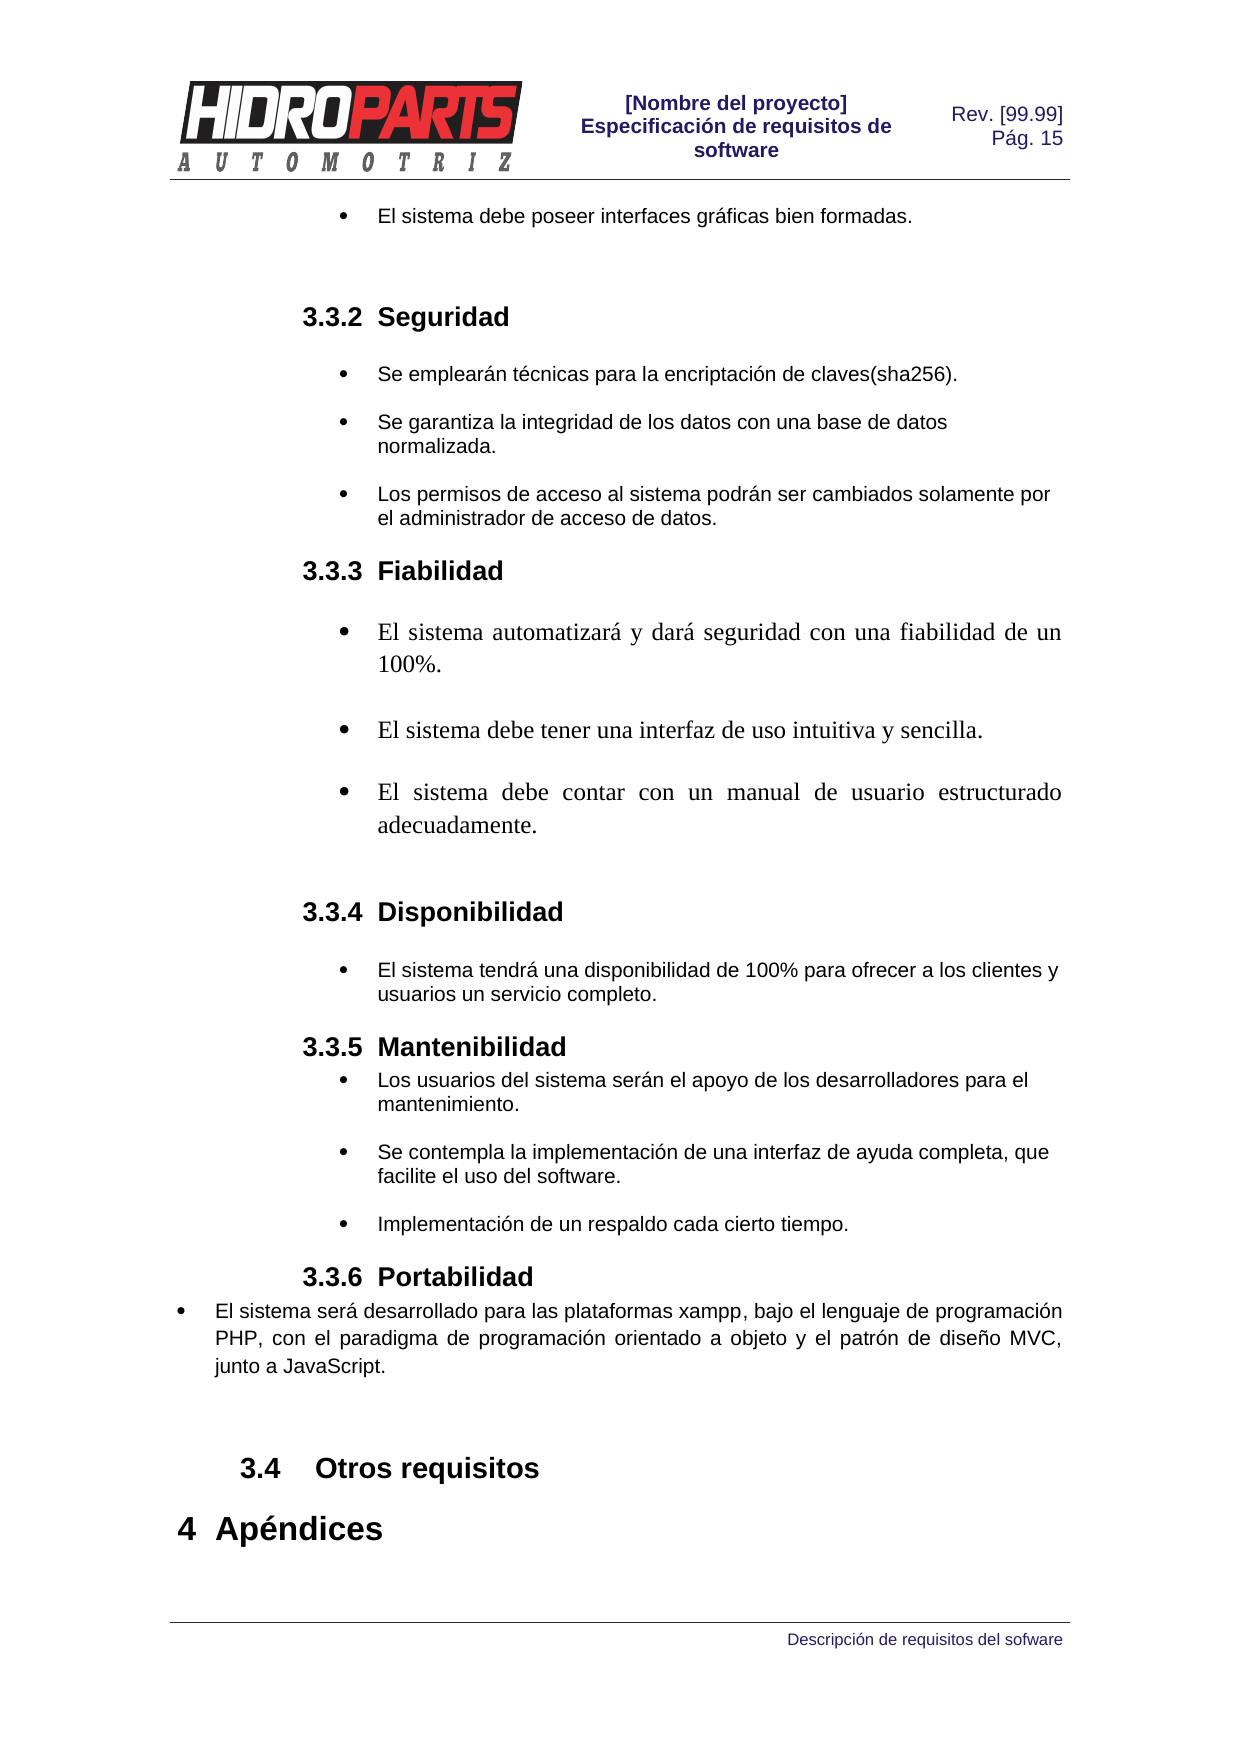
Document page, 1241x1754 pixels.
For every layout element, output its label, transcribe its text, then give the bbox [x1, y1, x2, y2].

list El sistema será desarrollado para las plataformas xampp, bajo el lenguaje de programación PHP, con el paradigma de programación orientado a objeto y el patrón de diseño MVC, junto a JavaScript. [177, 1298, 1063, 1378]
list El sistema debe contar con un manual de usuario estructurado adecuadamente. [340, 777, 1063, 839]
picture [177, 81, 523, 172]
subtitle Disponibilidad [302, 896, 1063, 927]
list Se emplearán técnicas para la encriptación de claves(sha256). [340, 362, 1063, 386]
list Los usuarios del sistema serán el apoyo de los desarrolladores para el mantenimiento. [340, 1068, 1063, 1116]
subtitle Apéndices [177, 1509, 1063, 1548]
subtitle Otros requisitos [240, 1451, 1063, 1484]
list El sistema tendrá una disponibilidad de 100% para ofrecer a los clientes y usuarios un servicio completo. [340, 957, 1063, 1006]
list Los permisos de acceso al sistema podrán ser cambiados solamente por el administrador de acceso de datos. [340, 482, 1063, 530]
list Se contempla la implementación de una interfaz de ayuda completa, que facilite el uso del software. [340, 1140, 1063, 1188]
list El sistema debe poseer interfaces gráficas bien formadas. [340, 204, 1063, 228]
subtitle Portabilidad [302, 1261, 1063, 1292]
list El sistema debe tener una interfaz de uso intuitiva y sencilla. [340, 716, 1063, 744]
subtitle Mantenibilidad [302, 1031, 1063, 1062]
subtitle Seguridad [302, 301, 1063, 332]
list Se garantiza la integridad de los datos con una base de datos normalizada. [340, 410, 1063, 458]
list El sistema automatizará y dará seguridad con una fiabilidad de un 100%. [340, 617, 1063, 678]
list Implementación de un respaldo cada cierto tiempo. [340, 1212, 1063, 1236]
subtitle Fiabilidad [302, 555, 1063, 586]
